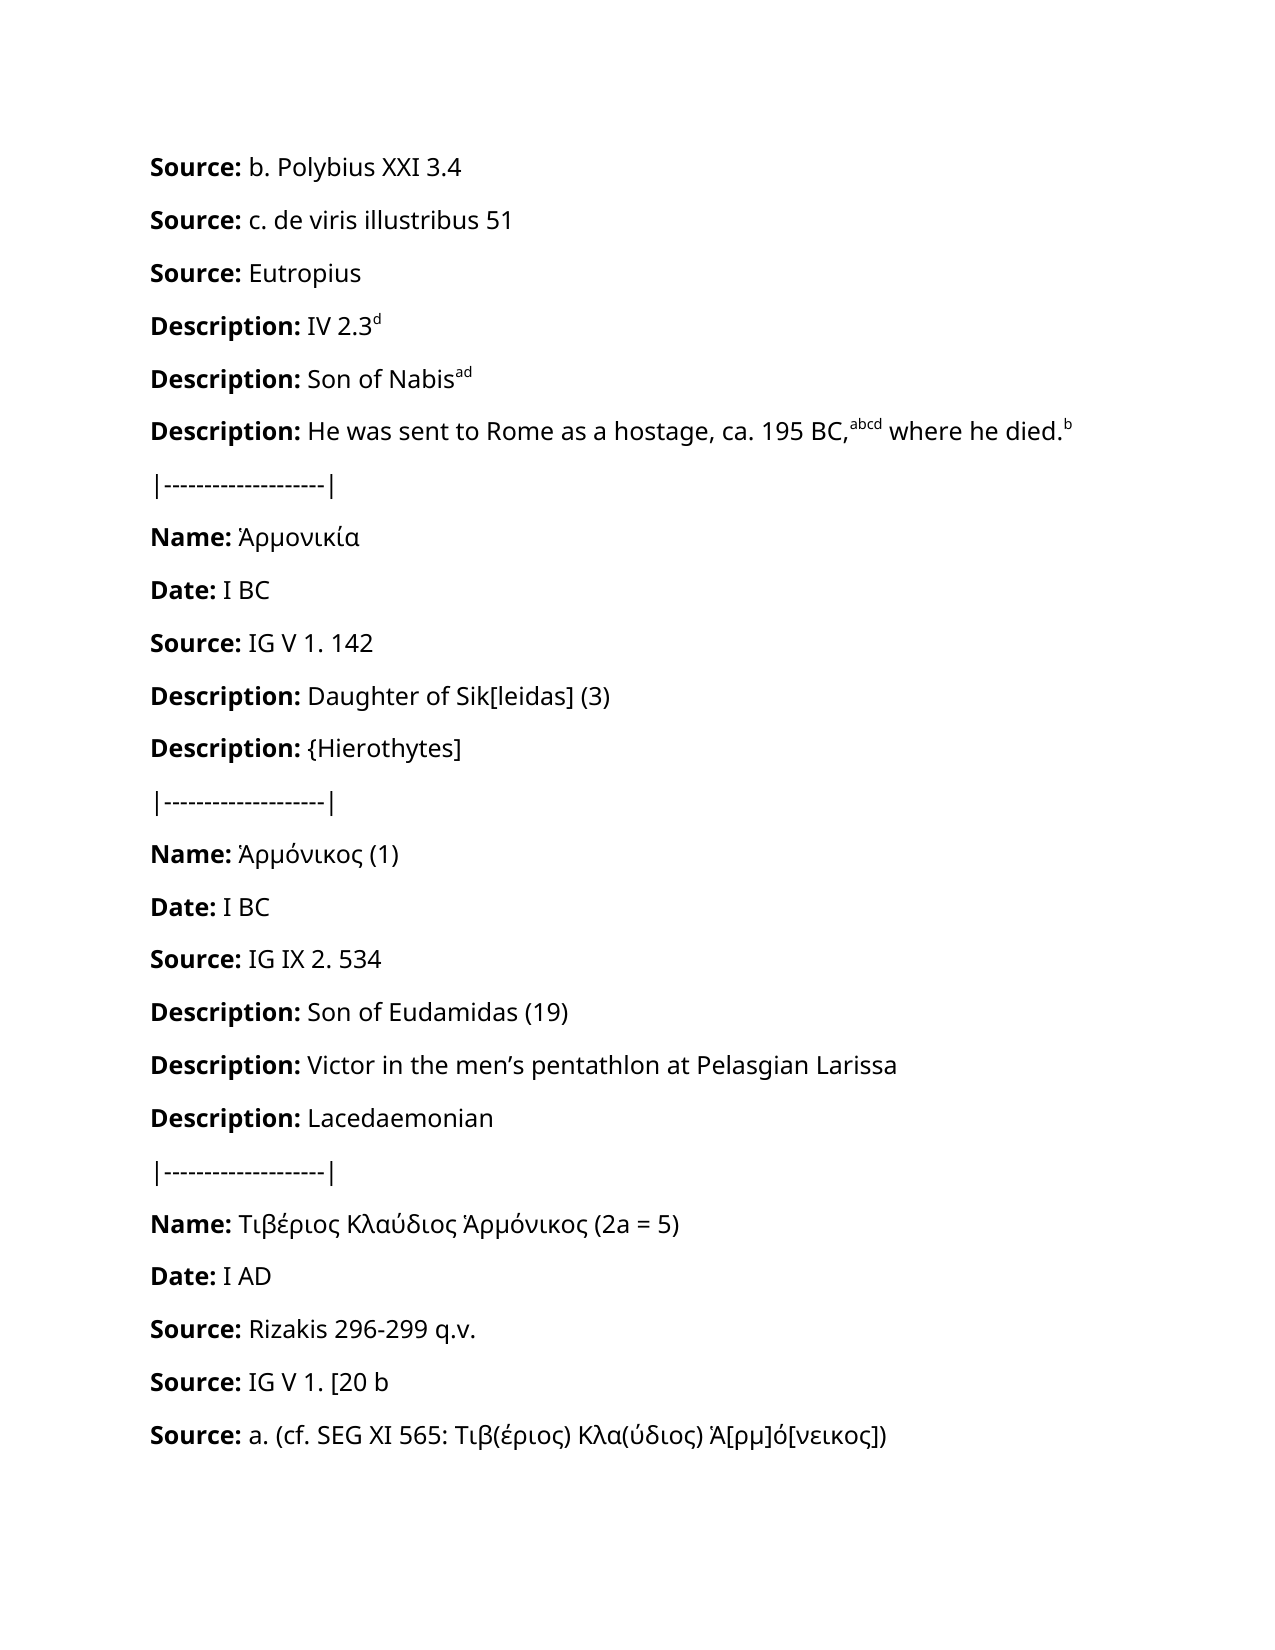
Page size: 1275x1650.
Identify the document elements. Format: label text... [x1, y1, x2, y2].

text Source: Rizakis 296-299 q.v. [150, 1312, 1125, 1346]
text |--------------------| [150, 784, 1125, 818]
text Name: Ἁρμόνικος (1) [150, 837, 1125, 871]
text Source: IG IX 2. 534 [150, 942, 1125, 976]
text |--------------------| [150, 1153, 1125, 1187]
text Source: a. (cf. SEG XI 565: Τιβ(έριος) Κλα(ύδιος) Ἁ[ρμ]ό[νεικος]) [150, 1417, 1125, 1452]
text Source: IG V 1. 142 [150, 625, 1125, 659]
text Date: I BC [150, 572, 1125, 607]
text Description: Son of Nabisad [150, 361, 1125, 395]
text Source: IG V 1. [20 b [150, 1365, 1125, 1399]
text Description: Daughter of Sik[leidas] (3) [150, 678, 1125, 712]
text Source: b. Polybius XXI 3.4 [150, 150, 1125, 184]
text Description: IV 2.3d [150, 308, 1125, 342]
text Date: I BC [150, 889, 1125, 923]
text Description: Son of Eudamidas (19) [150, 995, 1125, 1029]
text Name: Ἁρμονικία [150, 520, 1125, 554]
text Description: Victor in the men’s pentathlon at Pelasgian Larissa [150, 1048, 1125, 1082]
text Description: Lacedaemonian [150, 1101, 1125, 1135]
text Source: Eutropius [150, 256, 1125, 290]
text Description: He was sent to Rome as a hostage, ca. 195 BC,abcd where he died.b [150, 414, 1125, 448]
text Description: {Hierothytes] [150, 731, 1125, 765]
text Date: I AD [150, 1259, 1125, 1293]
text Name: Τιβέριος Κλαύδιος Ἁρμόνικος (2a = 5) [150, 1206, 1125, 1240]
text |--------------------| [150, 467, 1125, 501]
text Source: c. de viris illustribus 51 [150, 203, 1125, 237]
